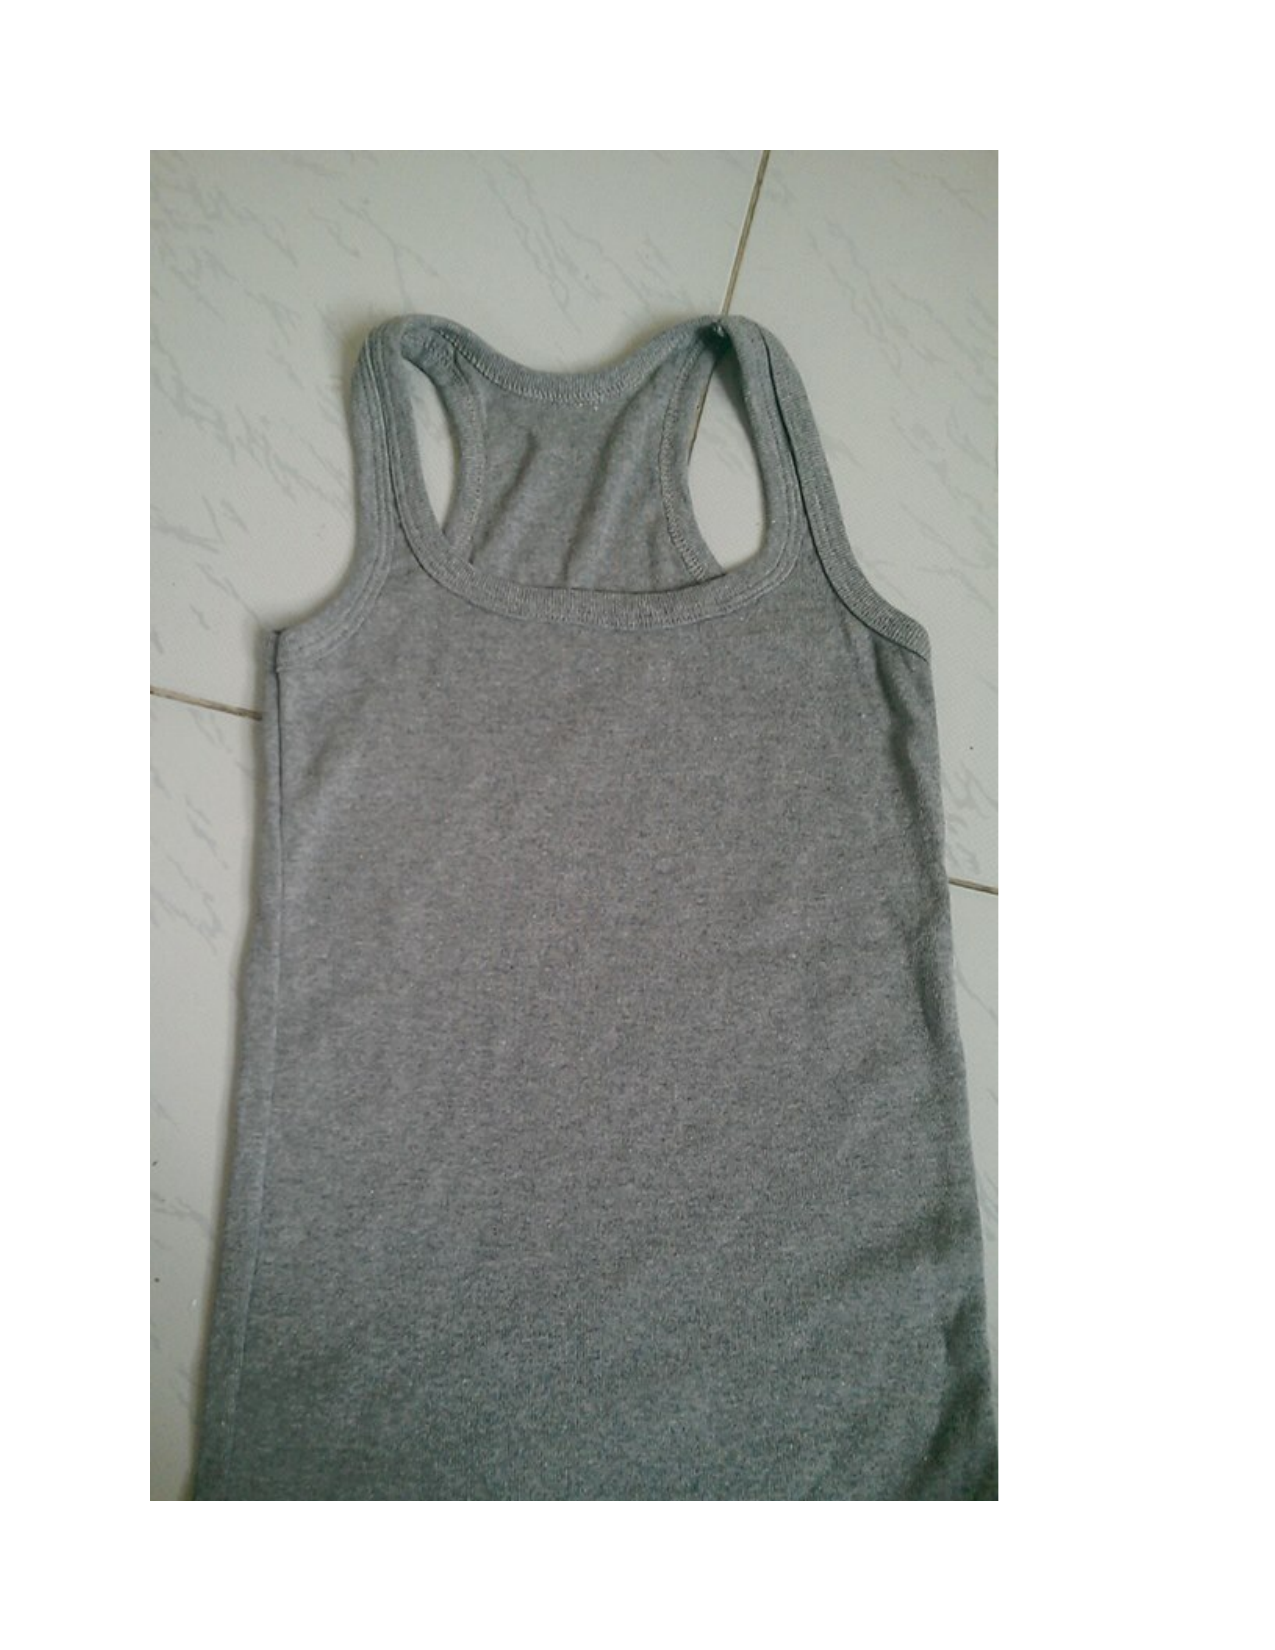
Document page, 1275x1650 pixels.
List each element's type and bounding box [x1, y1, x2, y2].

picture [150, 150, 999, 1501]
